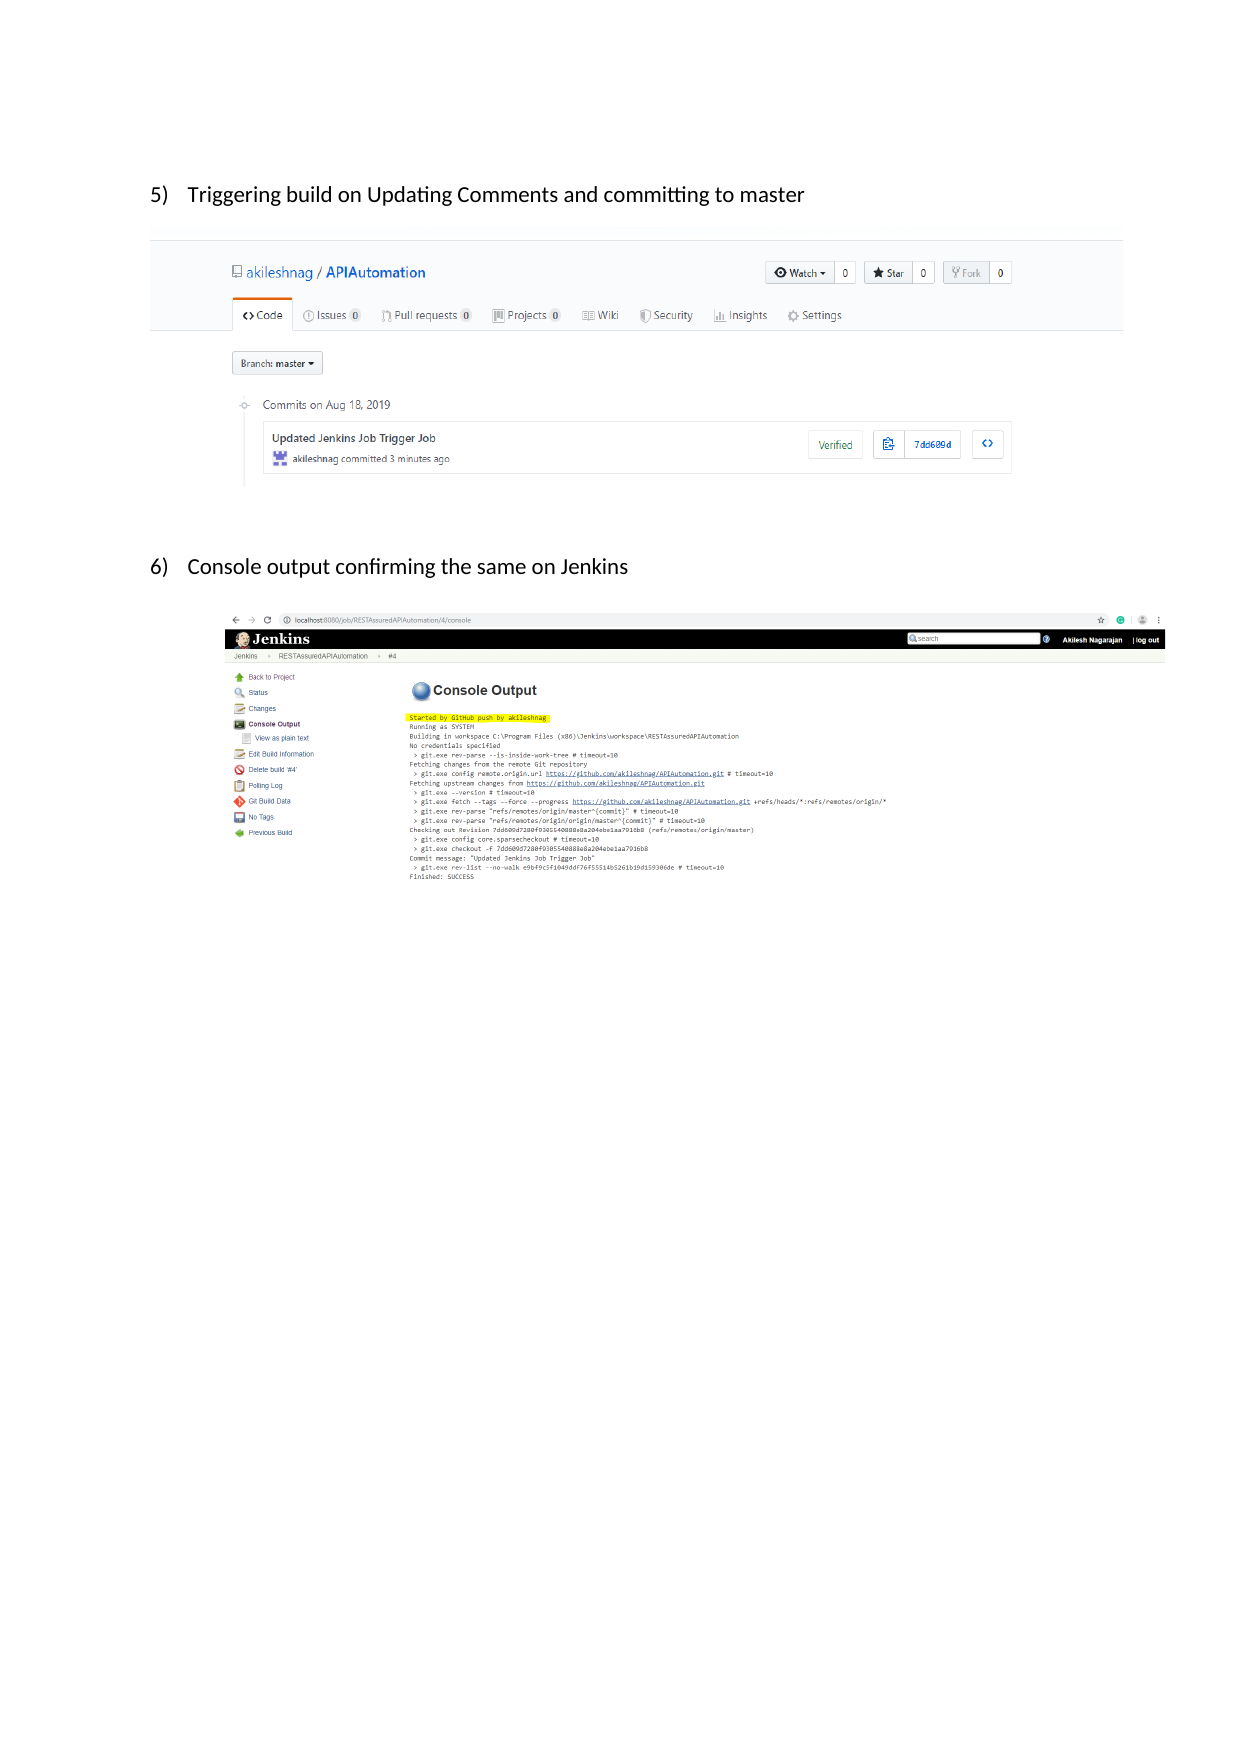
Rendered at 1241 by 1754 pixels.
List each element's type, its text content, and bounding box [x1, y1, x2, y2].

list Triggering build on Updating Comments and committing to master [150, 180, 1090, 208]
list Console output confirming the same on Jenkins [150, 552, 1090, 580]
picture [150, 227, 1124, 487]
picture [225, 612, 1166, 904]
